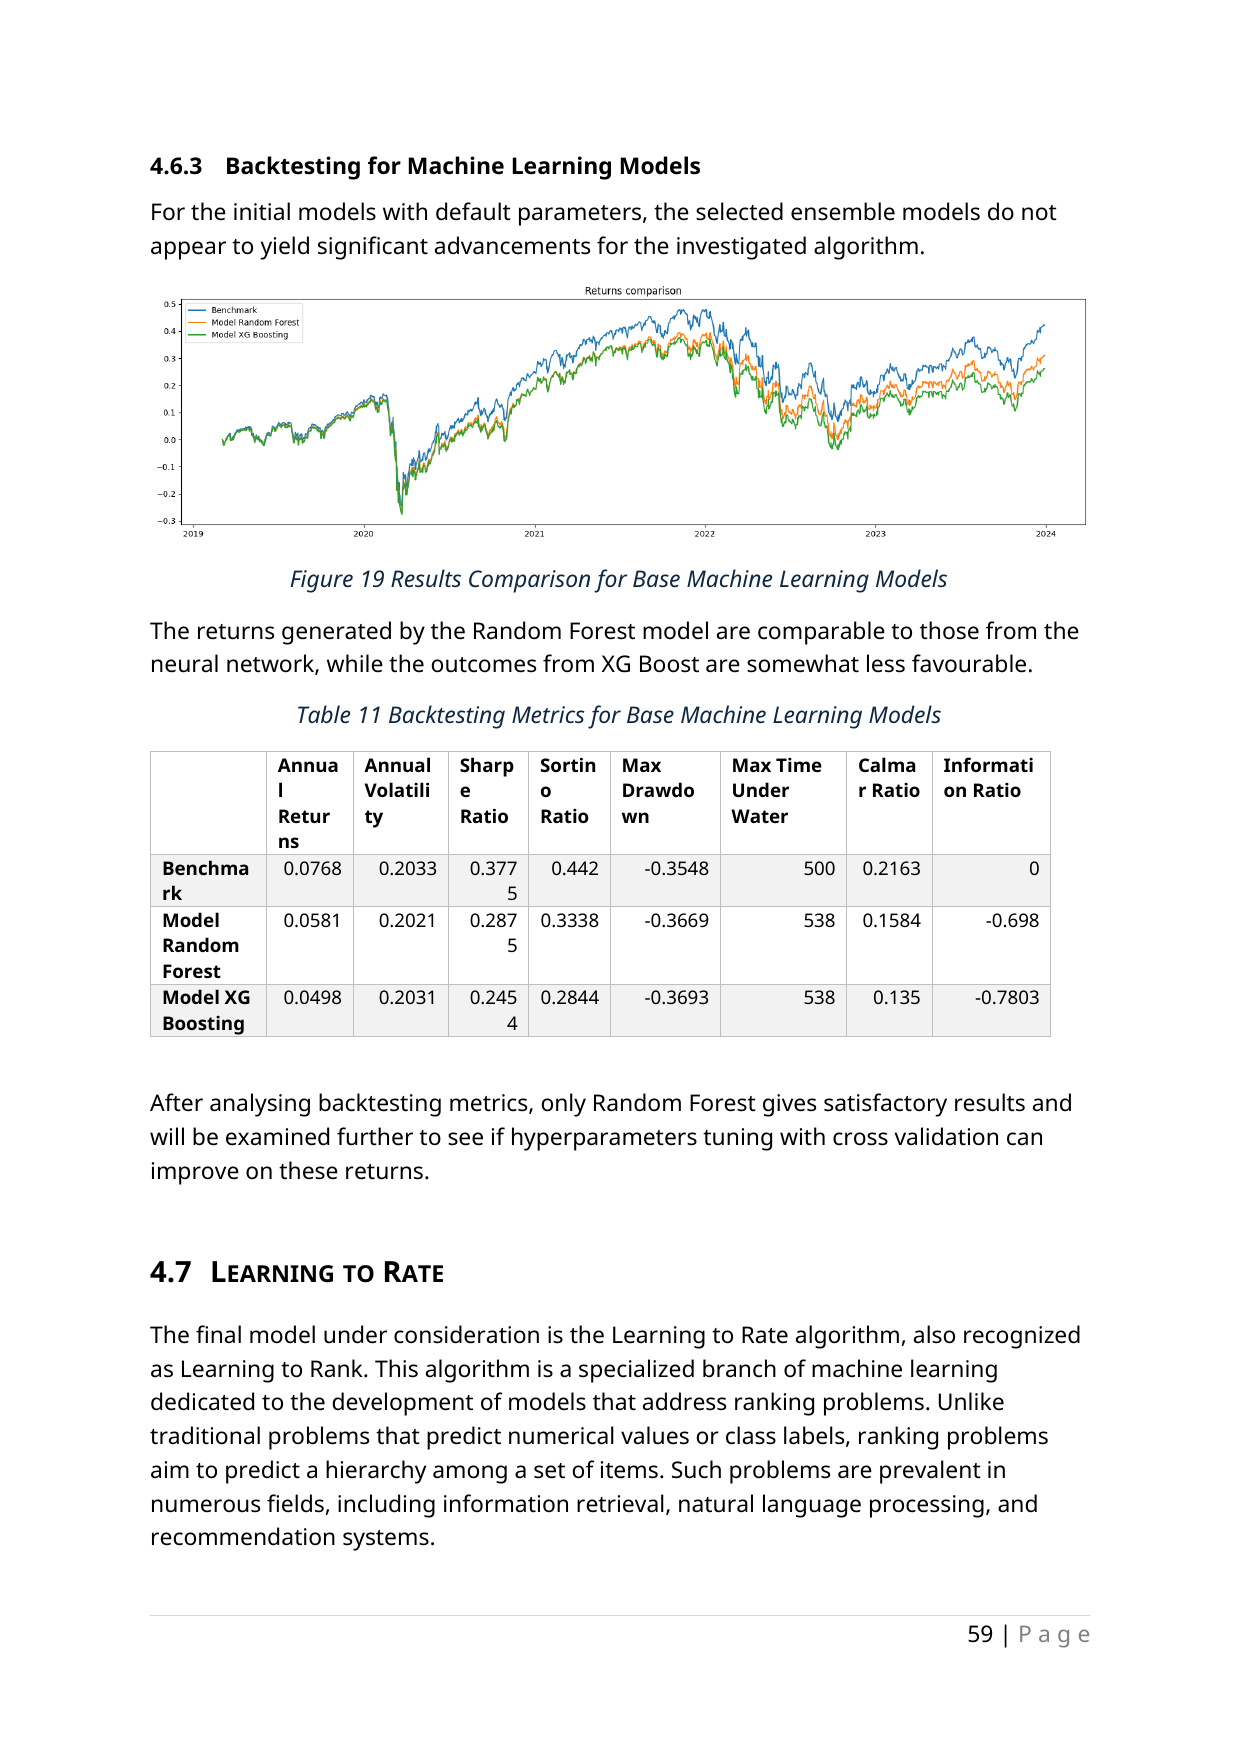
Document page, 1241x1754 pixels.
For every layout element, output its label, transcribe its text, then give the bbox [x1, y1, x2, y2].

table_header Annual Volatility [354, 752, 448, 854]
table_cell 0.1584 [847, 907, 932, 984]
table_cell 500 [721, 855, 846, 906]
table_cell -0.7803 [933, 985, 1050, 1036]
table_cell 0.0768 [267, 855, 353, 906]
table_header Max Time Under Water [721, 752, 846, 854]
table_cell Model XG Boosting [151, 985, 266, 1036]
text For the initial models with default parameters, the selected ensemble models do not appear to yield significant advancements for the investigated algorithm. [150, 196, 1090, 261]
table_cell 0.2031 [354, 985, 448, 1036]
table_cell 0.3338 [529, 907, 610, 984]
table_cell Benchmark [151, 855, 266, 906]
table_cell 0.3775 [449, 855, 528, 906]
table_header Calmar Ratio [847, 752, 932, 854]
table_cell 0 [933, 855, 1050, 906]
table_cell Model Random Forest [151, 907, 266, 984]
table_cell 538 [721, 907, 846, 984]
subtitle Backtesting for Machine Learning Models [150, 150, 1090, 181]
table_header Sortino Ratio [529, 752, 610, 854]
picture [150, 280, 1091, 544]
text After analysing backtesting metrics, only Random Forest gives satisfactory results and will be examined further to see if hyperparameters tuning with cross validation can improve on these returns. [150, 1087, 1090, 1186]
table_cell 0.2163 [847, 855, 932, 906]
text Table 11 Backtesting Metrics for Base Machine Learning Models [150, 699, 1090, 730]
table_cell 0.2454 [449, 985, 528, 1036]
table_header Max Drawdown [611, 752, 720, 854]
table_cell 538 [721, 985, 846, 1036]
text The final model under consideration is the Learning to Rate algorithm, also recognized as Learning to Rank. This algorithm is a specialized branch of machine learning dedicated to the development of models that address ranking problems. Unlike traditional problems that predict numerical values or class labels, ranking problems aim to predict a hierarchy among a set of items. Such problems are prevalent in numerous fields, including information retrieval, natural language processing, and recommendation systems. [150, 1319, 1090, 1552]
table_cell -0.3693 [611, 985, 720, 1036]
table_cell 0.0498 [267, 985, 353, 1036]
table_cell -0.3548 [611, 855, 720, 906]
table_header Sharpe Ratio [449, 752, 528, 854]
table_cell 0.135 [847, 985, 932, 1036]
text The returns generated by the Random Forest model are comparable to those from the neural network, while the outcomes from XG Boost are somewhat less favourable. [150, 614, 1090, 679]
table_header Annual Returns [267, 752, 353, 854]
table_cell 0.2844 [529, 985, 610, 1036]
table_cell 0.2033 [354, 855, 448, 906]
table_cell -0.3669 [611, 907, 720, 984]
table_cell 0.2021 [354, 907, 448, 984]
table_cell -0.698 [933, 907, 1050, 984]
table_cell 0.0581 [267, 907, 353, 984]
table_cell 0.442 [529, 855, 610, 906]
subtitle Learning to Rate [150, 1251, 1090, 1291]
table_header [151, 752, 266, 854]
table_header Information Ratio [933, 752, 1050, 854]
text Figure 19 Results Comparison for Base Machine Learning Models [150, 562, 1090, 594]
table_cell 0.2875 [449, 907, 528, 984]
